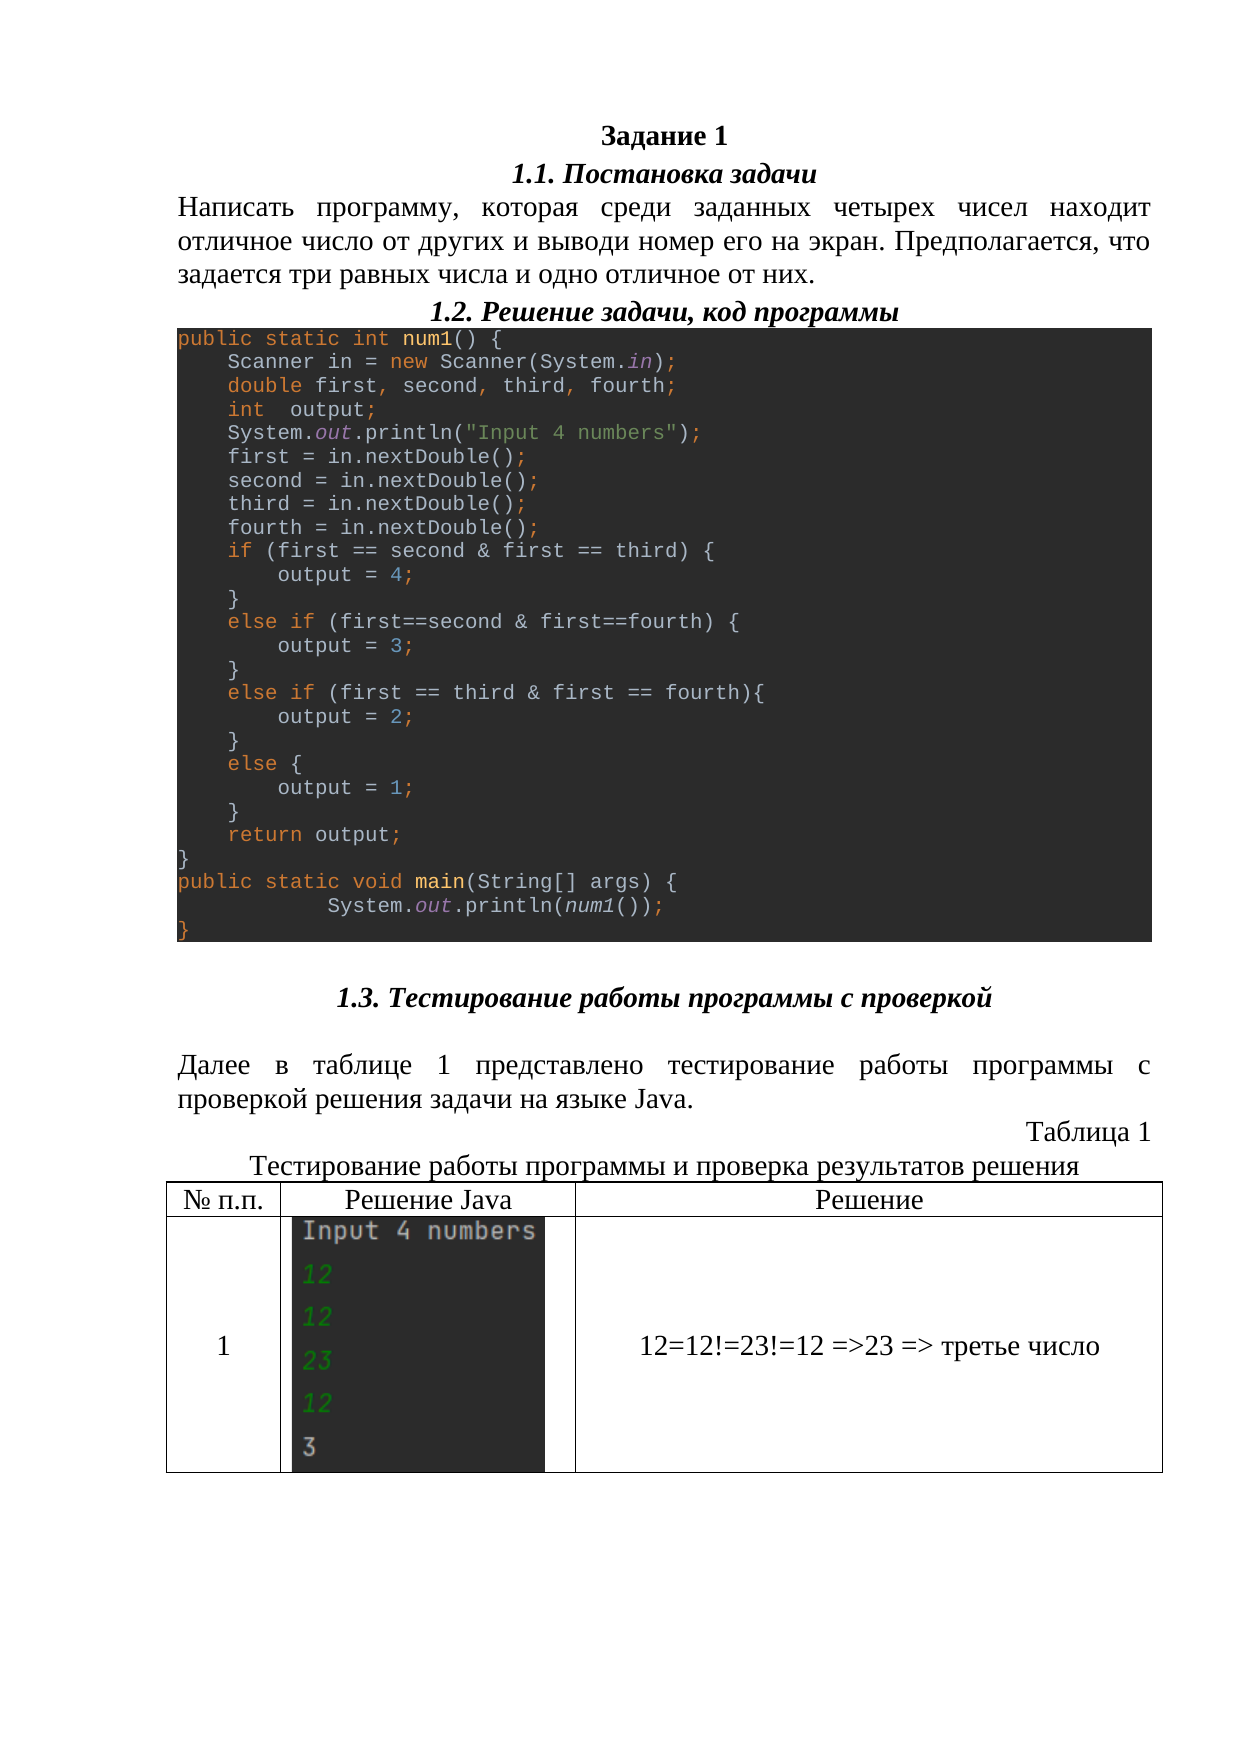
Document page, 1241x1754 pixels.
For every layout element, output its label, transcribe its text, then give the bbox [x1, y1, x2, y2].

subtitle 1.2. Решение задачи, код программы [177, 294, 1152, 328]
subtitle 1.1. Постановка задачи [177, 156, 1152, 189]
table_cell 1 [167, 1217, 280, 1472]
table_header № п.п. [167, 1183, 280, 1216]
table_cell 12=12!=23!=12 =>23 => третье число [576, 1217, 1162, 1472]
picture [291, 1217, 545, 1472]
text Тестирование работы программы и проверка результатов решения [177, 1148, 1152, 1181]
subtitle Задание 1 [177, 118, 1152, 152]
table_cell [545, 1217, 575, 1472]
text Написать программу, которая среди заданных четырех чисел находит отличное число от других и выводи номер его на экран. Предполагается, что задается три равных числа и одно отличное от них. [177, 189, 1152, 290]
text public static int num1() { Scanner in = new Scanner(System.in); double first, second, third, fourth; int output; System.out.println("Input 4 numbers"); first = in.nextDouble(); second = in.nextDouble(); third = in.nextDouble(); fourth = in.nextDouble(); if (first == second & first == third) { output = 4; } else if (first==second & first==fourth) { output = 3; } else if (first == third & first == fourth){ output = 2; } else { output = 1; } return output; } [177, 328, 1152, 872]
table_header Решение Java [281, 1183, 575, 1216]
text Далее в таблице 1 представлено тестирование работы программы с проверкой решения задачи на языке Java. [177, 1047, 1152, 1114]
subtitle 1.3. Тестирование работы программы с проверкой [177, 980, 1152, 1014]
text public static void main(String[] args) { System.out.println(num1()); } [177, 872, 1152, 942]
table_header Решение [576, 1183, 1162, 1216]
text Таблица 1 [177, 1114, 1152, 1148]
table_cell [281, 1217, 291, 1472]
